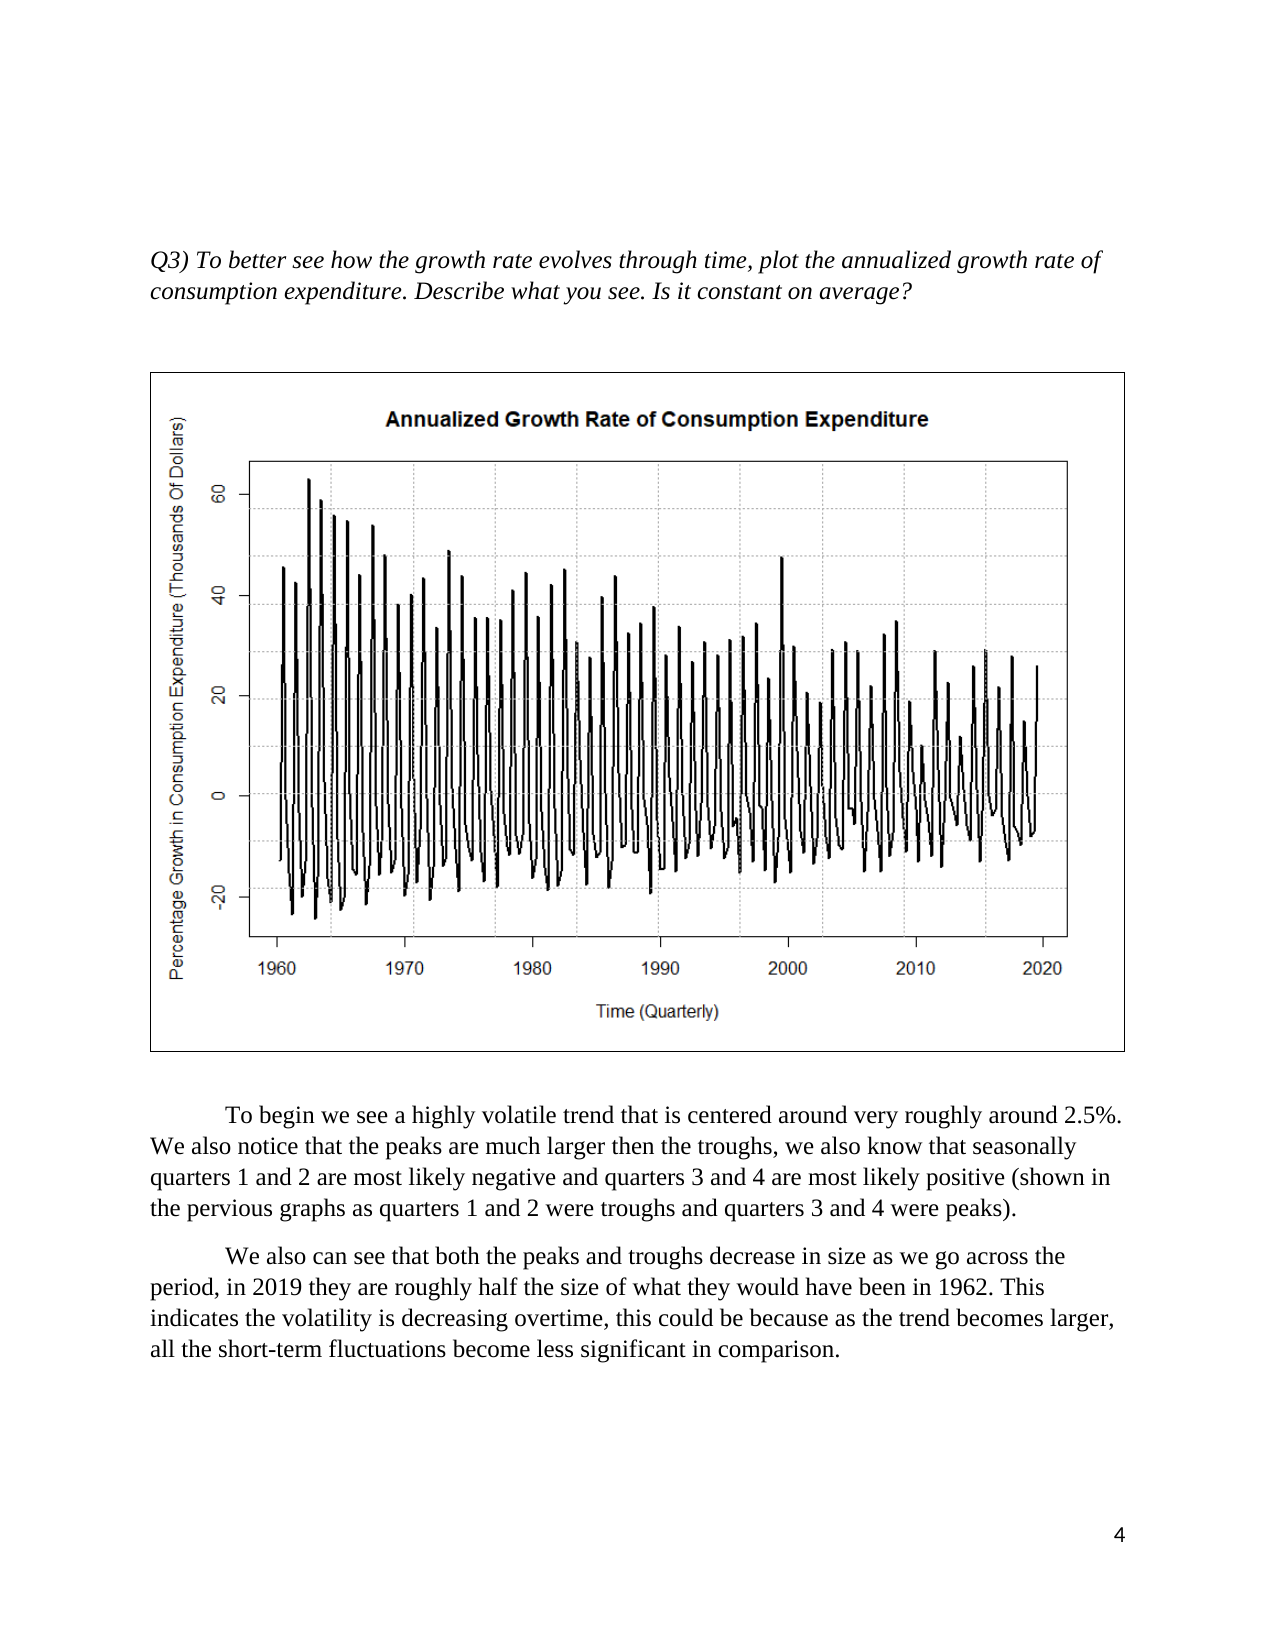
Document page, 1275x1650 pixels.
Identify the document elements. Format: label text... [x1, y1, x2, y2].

text Q3) To better see how the growth rate evolves through time, plot the annualized growth rate of consumption expenditure. Describe what you see. Is it constant on average? [150, 245, 1125, 305]
text To begin we see a highly volatile trend that is centered around very roughly around 2.5%. We also notice that the peaks are much larger then the troughs, we also know that seasonally quarters 1 and 2 are most likely negative and quarters 3 and 4 are most likely positive (shown in the pervious graphs as quarters 1 and 2 were troughs and quarters 3 and 4 were peaks). [150, 1100, 1125, 1222]
table_header [151, 373, 1124, 1051]
text We also can see that both the peaks and troughs decrease in size as we go across the period, in 2019 they are roughly half the size of what they would have been in 1962. This indicates the volatility is decreasing overtime, this could be because as the trend becomes larger, all the short-term fluctuations become less significant in comparison. [150, 1241, 1125, 1363]
picture [163, 375, 1112, 1044]
